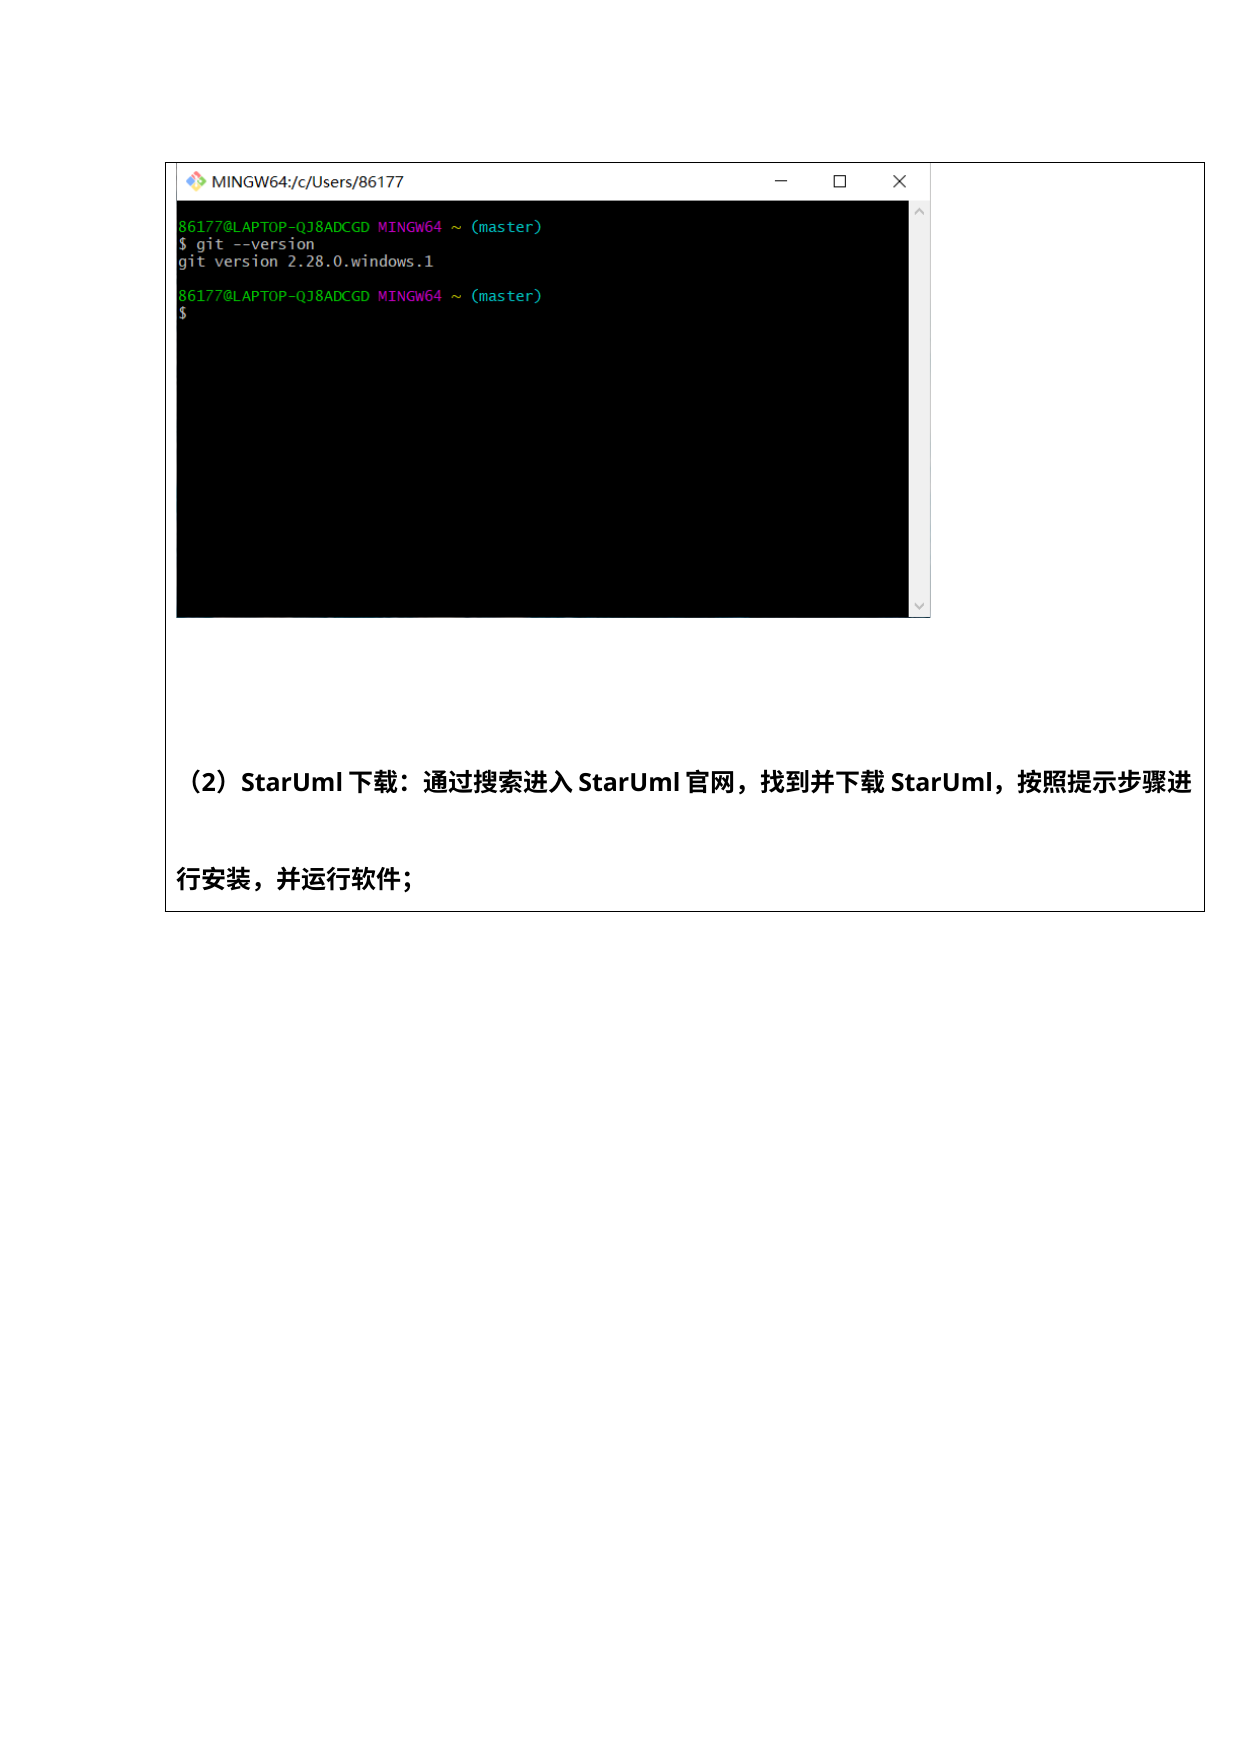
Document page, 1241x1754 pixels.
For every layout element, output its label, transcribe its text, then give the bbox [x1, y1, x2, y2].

picture [176, 163, 931, 618]
table_cell 实验项目报告内容（1、实验背景（目的、意义及原理等）；2、材料与方法；3、实验主要过程与结果； 4、分析讨论；5、教师评阅）。 实验背景：结合上课需要，安装并自学uml软件和git，然后绘制我校疫情防控平台的操作时序图和对象图； 材料与方法：使用StarUml、Git进行相关操作完成实验内容； 实验主要过程与结果： （1）Git下载：通过搜索进入Git官网，找到并下载Git的对应版本。软件下载完成后进行环境配置 环境配置完成后运行软件 （2）StarUml下载：通过搜索进入StarUml官网，找到并下载StarUml，按照提示步骤进行安装，并运行软件； （3）对象图： （4）时序图： [166, 163, 1204, 911]
